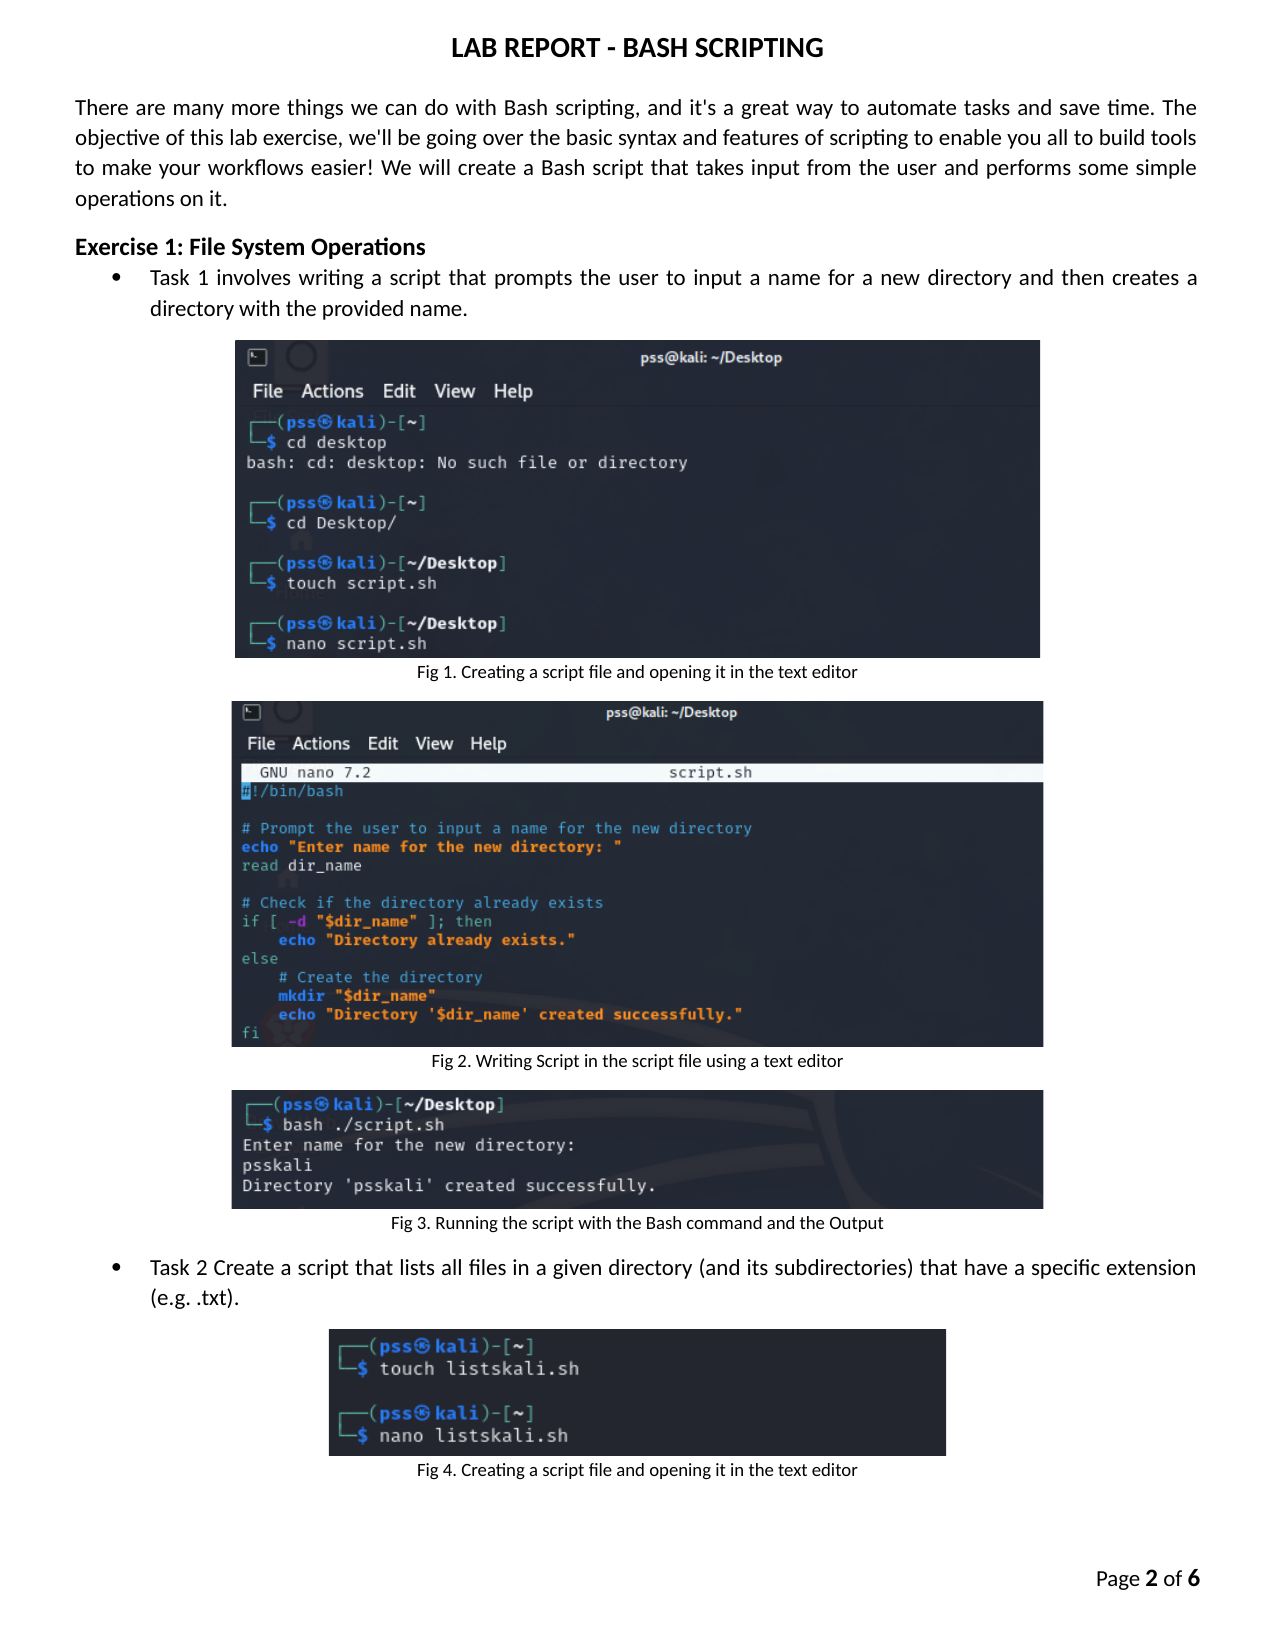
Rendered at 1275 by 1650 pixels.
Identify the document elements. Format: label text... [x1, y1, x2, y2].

text Fig 1. Creating a script file and opening it in the text editor [75, 660, 1200, 683]
picture [235, 340, 1041, 658]
text Fig 3. Running the script with the Bash command and the Output [75, 1211, 1200, 1234]
text There are many more things we can do with Bash scripting, and it's a great way to automate tasks and save time. The objective of this lab exercise, we'll be going over the basic syntax and features of scripting to enable you all to build tools to make your workflows easier! We will create a Bash script that takes input from the user and performs some simple operations on it. [75, 93, 1200, 212]
text Exercise 1: File System Operations [75, 231, 1200, 261]
picture [231, 701, 1044, 1047]
picture [231, 1090, 1044, 1209]
text Fig 2. Writing Script in the script file using a text editor [75, 1049, 1200, 1072]
picture [328, 1329, 947, 1456]
text Fig 4. Creating a script file and opening it in the text editor [75, 1458, 1200, 1481]
list Task 1 involves writing a script that prompts the user to input a name for a new directory and then creates a directory with the provided name. [112, 263, 1200, 322]
list Task 2 Create a script that lists all files in a given directory (and its subdirectories) that have a specific extension (e.g. .txt). [112, 1253, 1200, 1311]
